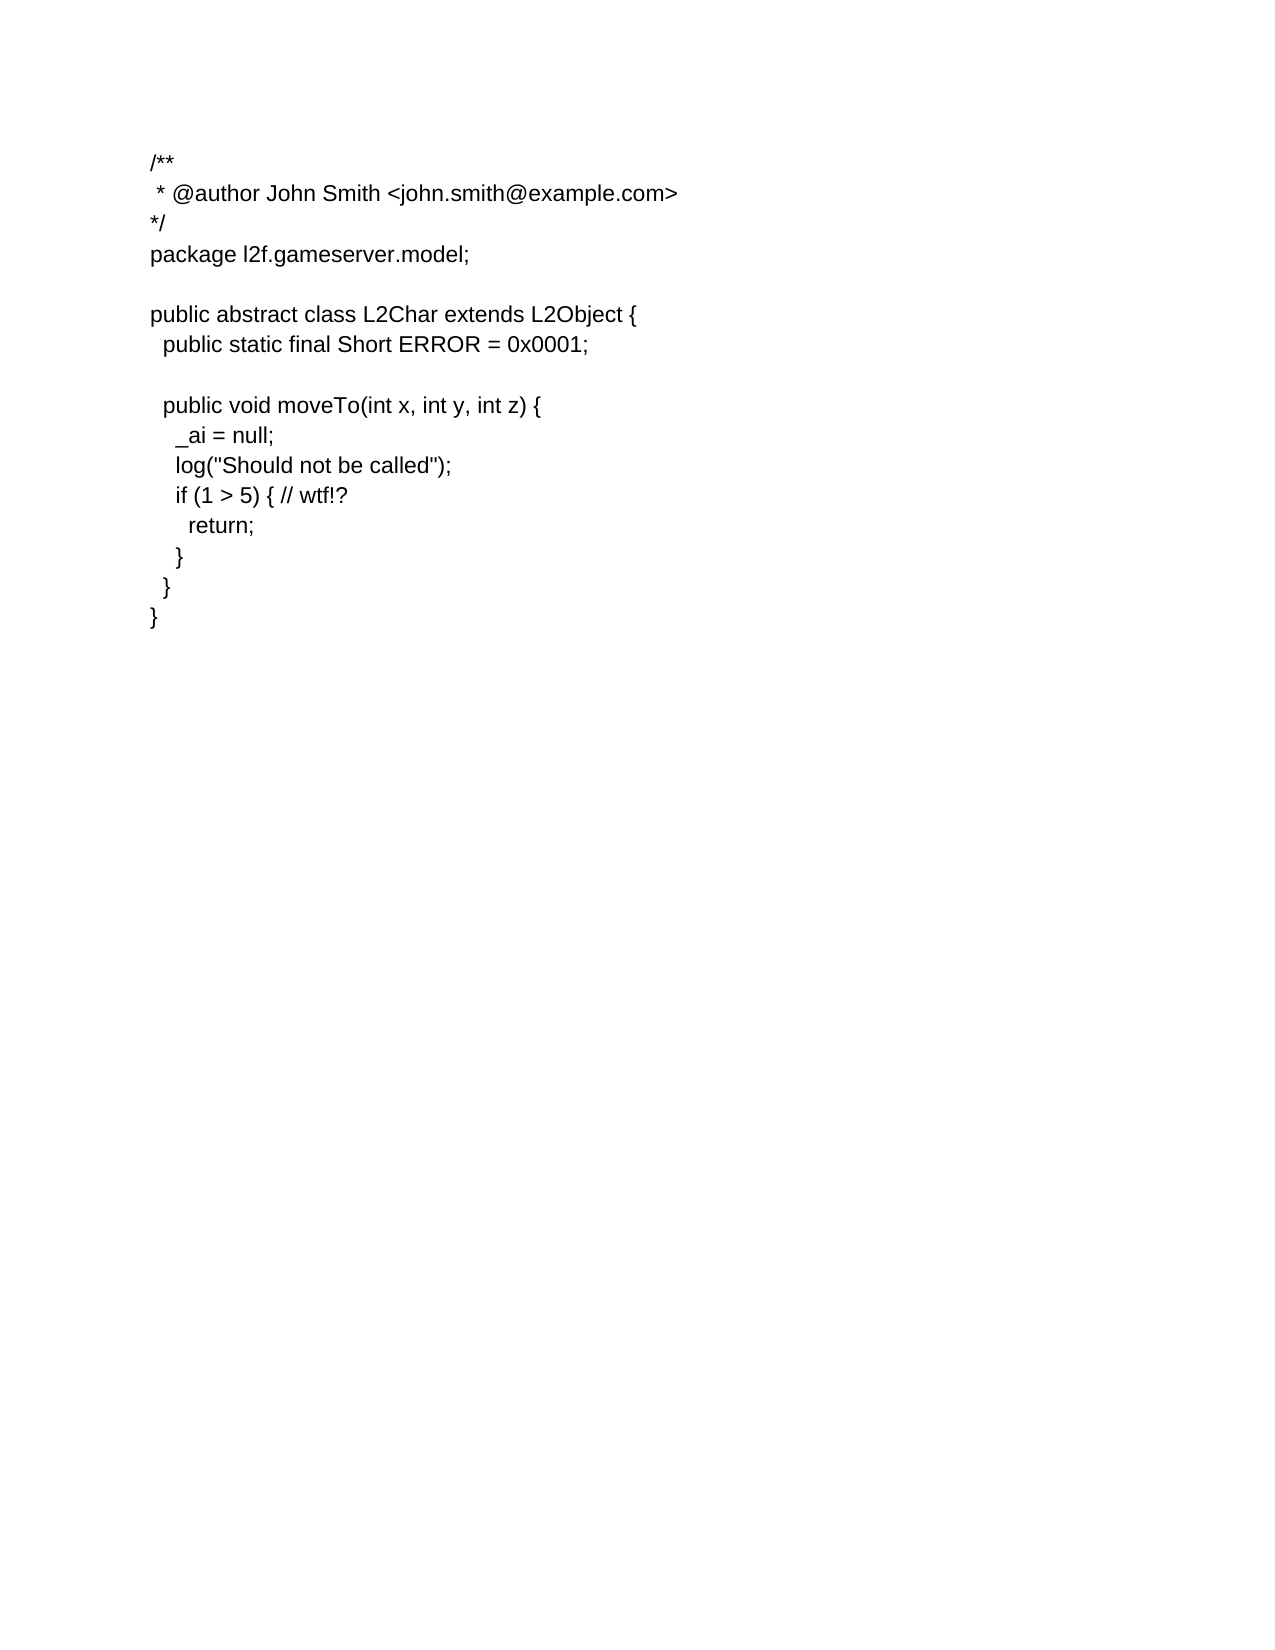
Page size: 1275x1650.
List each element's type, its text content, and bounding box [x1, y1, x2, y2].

text package l2f.gameserver.model; [150, 241, 1125, 267]
text public abstract class L2Char extends L2Object { [150, 301, 1125, 327]
text log("Should not be called"); [150, 452, 1125, 478]
text } [150, 573, 1125, 599]
text } [150, 543, 1125, 569]
text public void moveTo(int x, int y, int z) { [150, 392, 1125, 418]
text if (1 > 5) { // wtf!? [150, 482, 1125, 509]
text } [150, 603, 1125, 629]
text public static final Short ERROR = 0x0001; [150, 331, 1125, 358]
text */ [150, 210, 1125, 237]
text * @author John Smith <john.smith@example.com> [150, 180, 1125, 207]
text _ai = null; [150, 422, 1125, 448]
text return; [150, 512, 1125, 539]
text /** [150, 150, 1125, 176]
